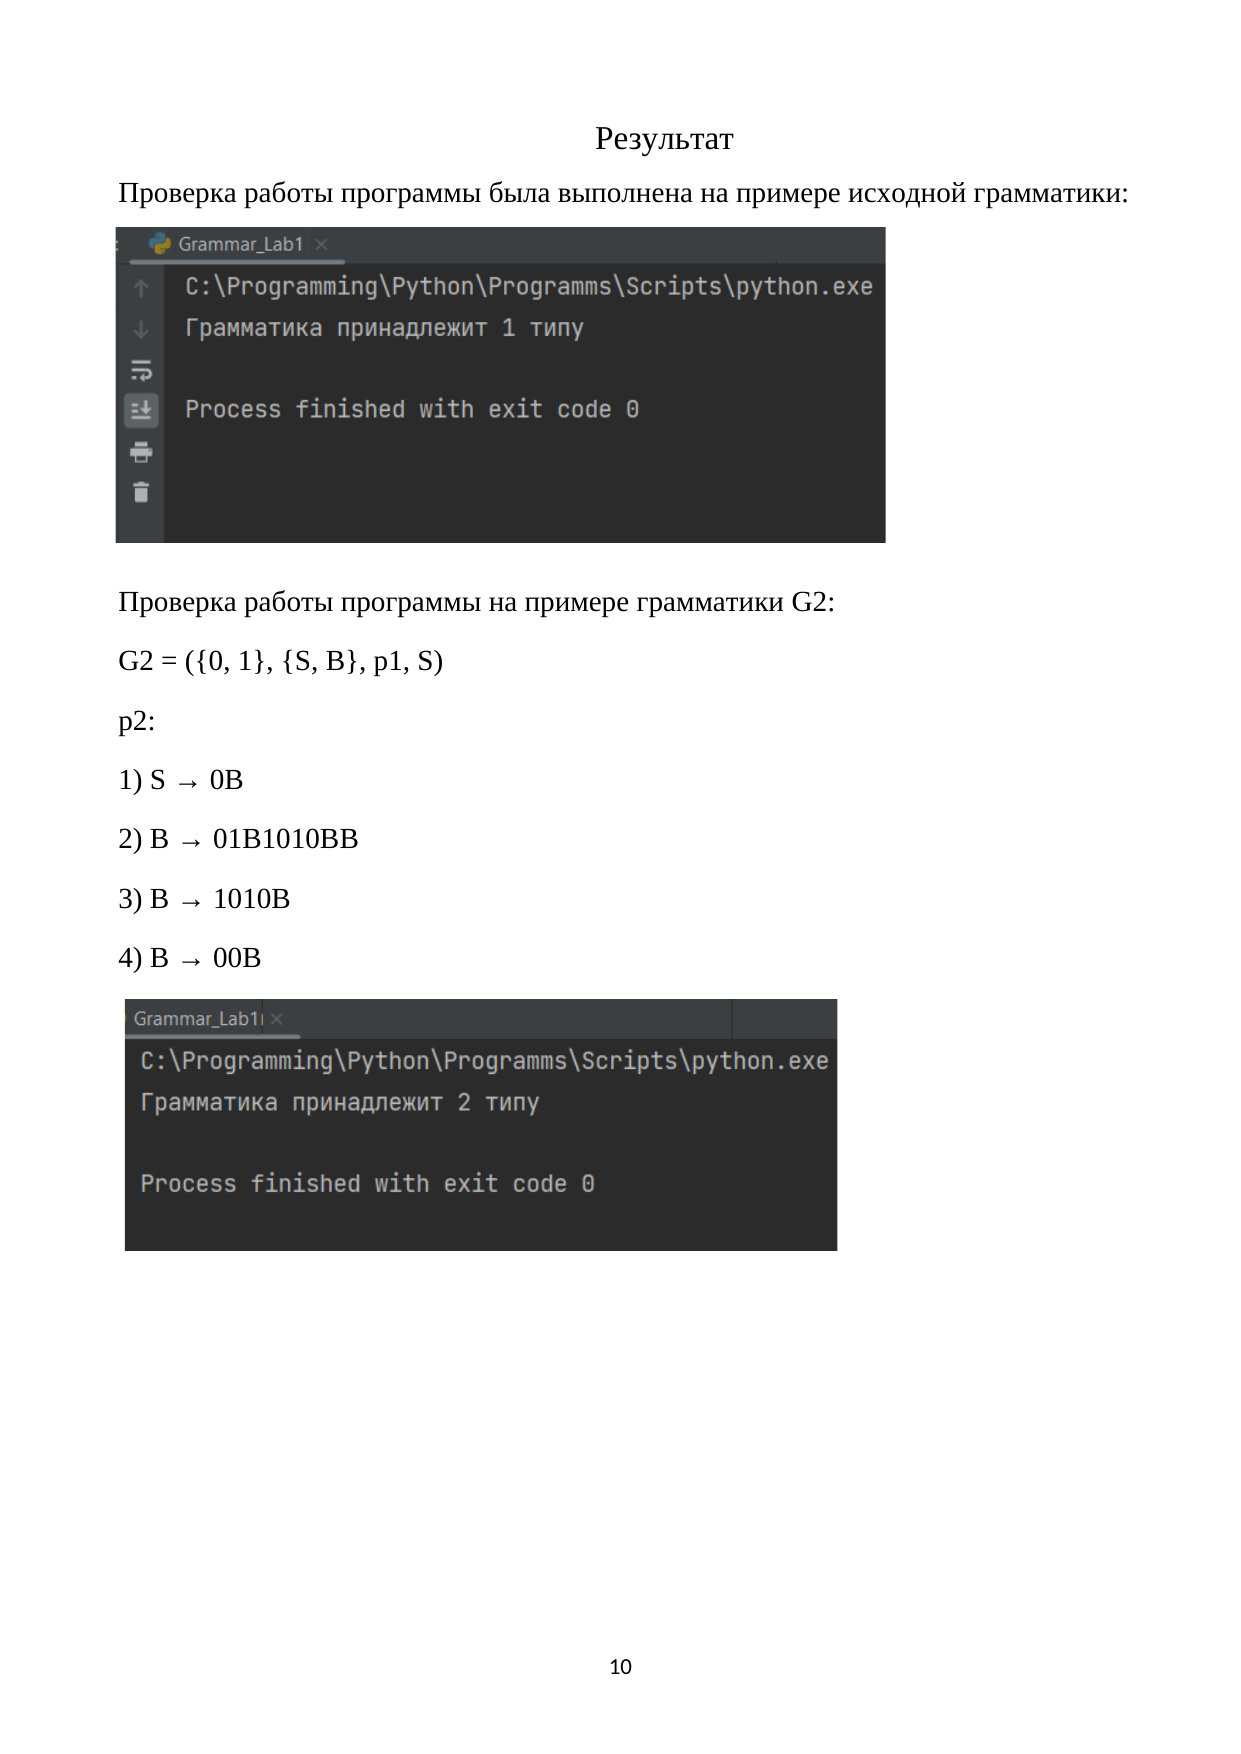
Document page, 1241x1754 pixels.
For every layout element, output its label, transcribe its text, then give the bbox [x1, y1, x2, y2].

text G2 = ({0, 1}, {S, B}, p1, S) [118, 643, 1152, 677]
text p2: [118, 703, 1152, 736]
picture [115, 227, 886, 543]
picture [124, 999, 838, 1251]
text 1) S → 0B [118, 762, 1152, 796]
subtitle Результат [177, 118, 1152, 156]
text 4) B → 00B [118, 940, 1152, 974]
text 3) B → 1010B [118, 881, 1152, 914]
text Проверка работы программы на примере грамматики G2: [118, 584, 1152, 618]
text 2) B → 01B1010BB [118, 822, 1152, 855]
text Проверка работы программы была выполнена на примере исходной грамматики: [118, 175, 1152, 208]
